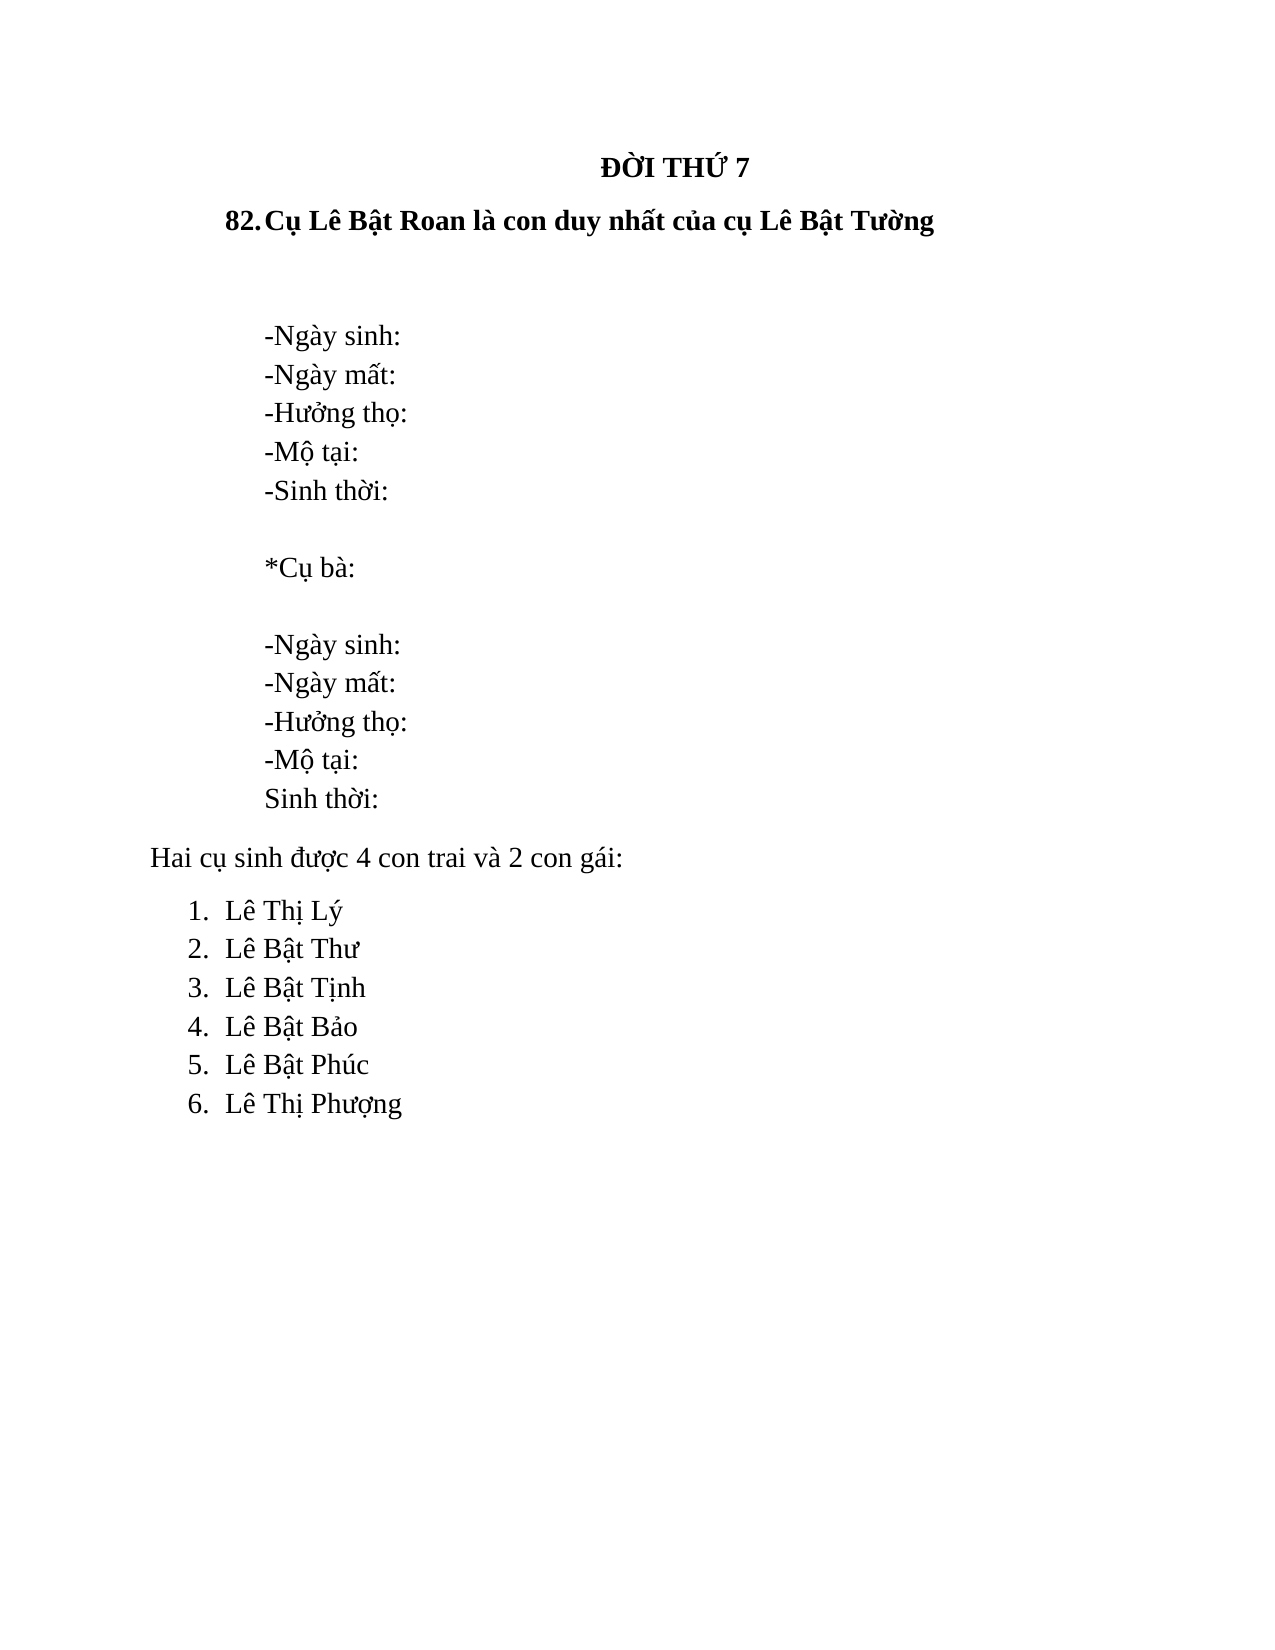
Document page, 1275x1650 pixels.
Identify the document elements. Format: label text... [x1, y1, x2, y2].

list Cụ Lê Bật Roan là con duy nhất của cụ Lê Bật Tường [225, 203, 1125, 236]
list Lê Thị Phượng [187, 1086, 1125, 1119]
list -Ngày mất: [264, 357, 1125, 391]
list -Hưởng thọ: [264, 704, 1125, 737]
list -Mộ tại: [264, 434, 1125, 468]
list Sinh thời: [264, 781, 1125, 814]
list Lê Bật Phúc [187, 1047, 1125, 1081]
list -Mộ tại: [264, 742, 1125, 776]
list Lê Bật Bảo [187, 1009, 1125, 1042]
list *Cụ bà: [264, 550, 1125, 583]
list Lê Thị Lý [187, 893, 1125, 927]
text ĐỜI THỨ 7 [225, 150, 1125, 183]
list Lê Bật Thư [187, 932, 1125, 965]
text Hai cụ sinh được 4 con trai và 2 con gái: [150, 840, 1125, 874]
list Lê Bật Tịnh [187, 970, 1125, 1004]
list -Ngày mất: [264, 665, 1125, 699]
list -Ngày sinh: [264, 627, 1125, 660]
list -Hưởng thọ: [264, 396, 1125, 429]
list -Sinh thời: [264, 473, 1125, 506]
list -Ngày sinh: [264, 318, 1125, 352]
